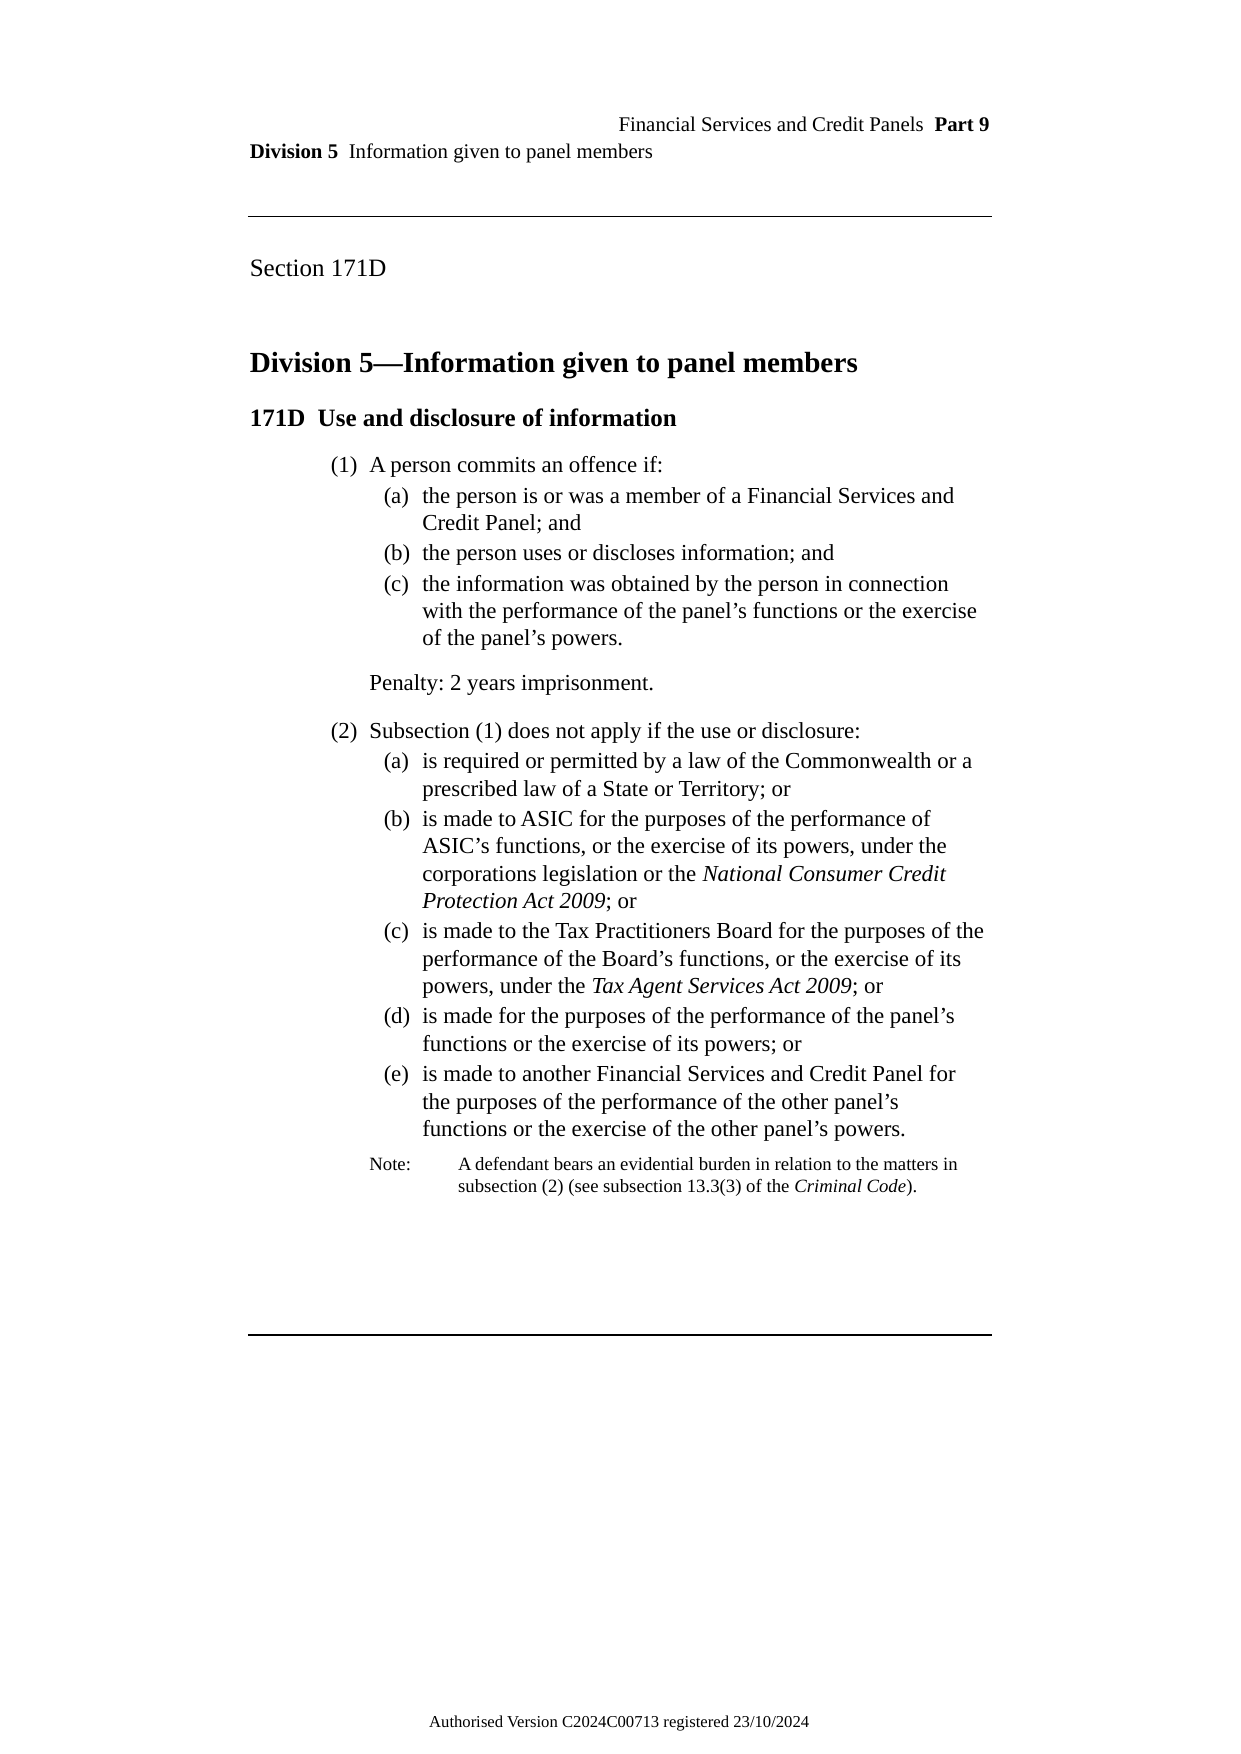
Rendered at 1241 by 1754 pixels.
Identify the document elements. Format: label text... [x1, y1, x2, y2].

list is made to the Tax Practitioners Board for the purposes of the performance of the Board’s functions, or the exercise of its powers, under the Tax Agent Services Act 2009; or [383, 917, 988, 999]
list the person is or was a member of a Financial Services and Credit Panel; and [383, 482, 988, 535]
list is made for the purposes of the performance of the panel’s functions or the exercise of its powers; or [383, 1003, 988, 1056]
text Division 5 Information given to panel members [249, 138, 989, 163]
text Penalty: 2 years imprisonment. [369, 669, 988, 696]
list the information was obtained by the person in connection with the performance of the panel’s functions or the exercise of the panel’s powers. [383, 570, 988, 651]
list Subsection (1) does not apply if the use or disclosure: [331, 717, 988, 743]
text 171D Use and disclosure of information [249, 403, 989, 432]
list is made to another Financial Services and Credit Panel for the purposes of the performance of the other panel’s functions or the exercise of the other panel’s powers. [383, 1060, 988, 1141]
list the person uses or discloses information; and [383, 539, 988, 566]
text Section 171D [249, 195, 989, 282]
list A person commits an offence if: [331, 451, 988, 478]
text Note: A defendant bears an evidential burden in relation to the matters in subsection (2) (see subsection 13.3(3) of the Criminal Code). [369, 1152, 989, 1196]
subtitle Division 5—Information given to panel members [249, 345, 989, 379]
list is made to ASIC for the purposes of the performance of ASIC’s functions, or the exercise of its powers, under the corporations legislation or the National Consumer Credit Protection Act 2009; or [383, 805, 988, 913]
list is required or permitted by a law of the Commonwealth or a prescribed law of a State or Territory; or [383, 747, 988, 801]
